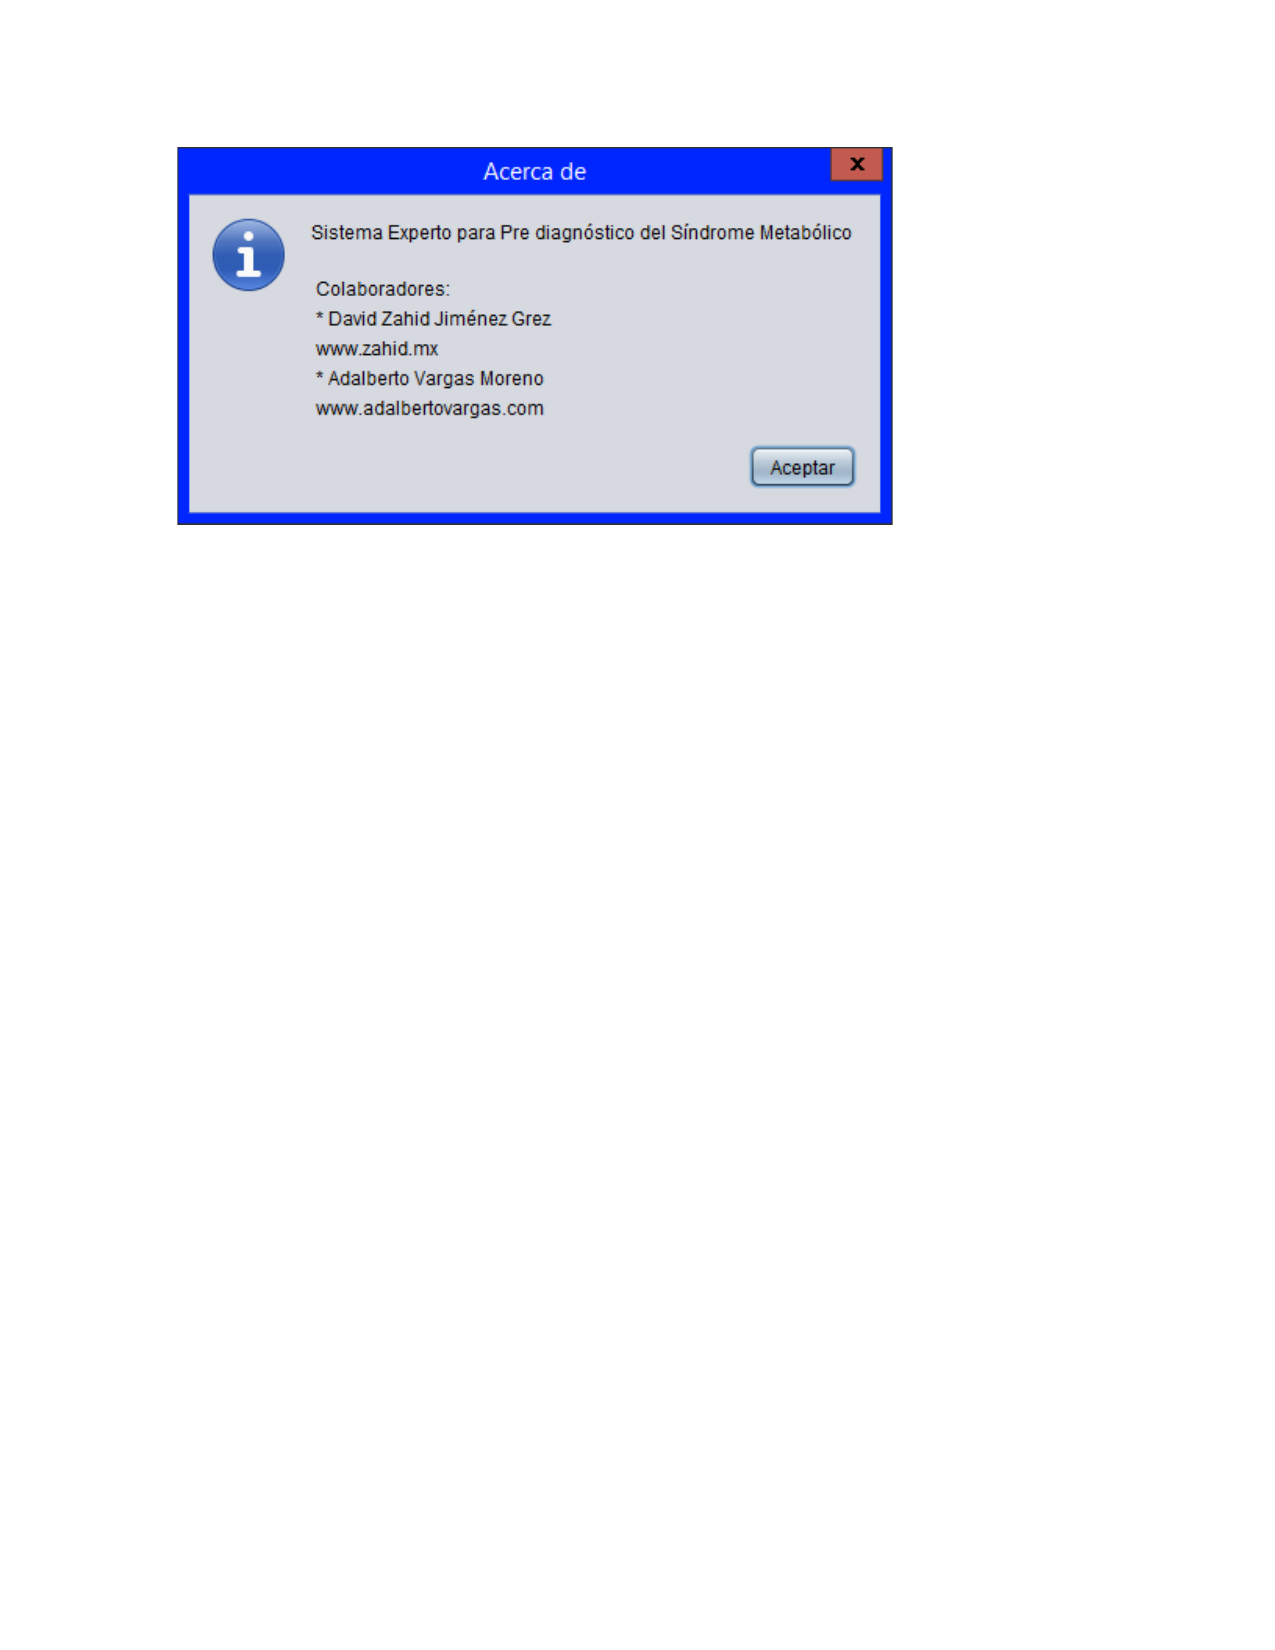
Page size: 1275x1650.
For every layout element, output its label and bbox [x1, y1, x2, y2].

picture [177, 147, 893, 525]
